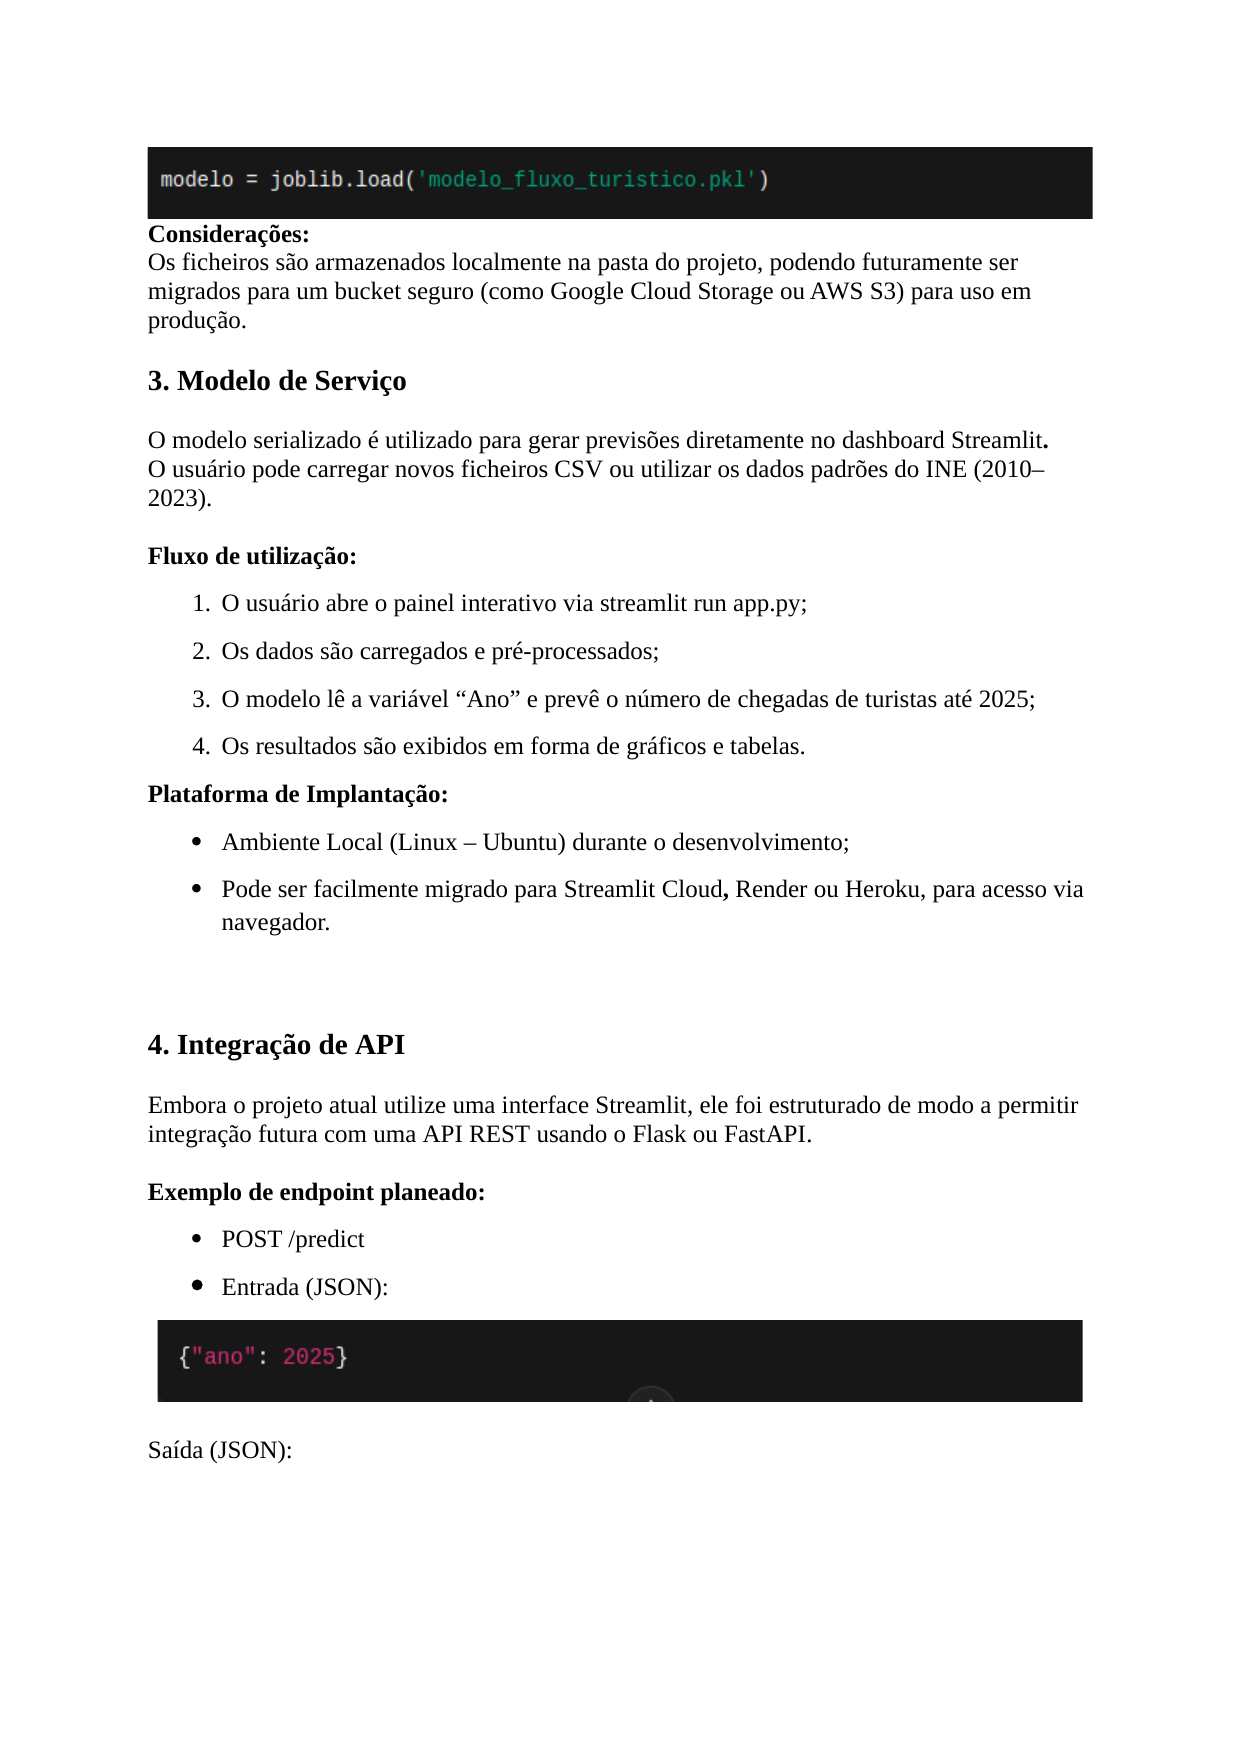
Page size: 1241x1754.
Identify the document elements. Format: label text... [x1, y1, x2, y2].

list Pode ser facilmente migrado para Streamlit Cloud, Render ou Heroku, para acesso via navegador. [192, 874, 1093, 936]
list Entrada (JSON): [192, 1272, 1093, 1302]
list Os resultados são exibidos em forma de gráficos e tabelas. [192, 731, 1093, 760]
text O modelo serializado é utilizado para gerar previsões diretamente no dashboard Streamlit. O usuário pode carregar novos ficheiros CSV ou utilizar os dados padrões do INE (2010–2023). [148, 426, 1093, 512]
list POST /predict [192, 1224, 1093, 1253]
text 3. Modelo de Serviço [148, 363, 1093, 396]
text Embora o projeto atual utilize uma interface Streamlit, ele foi estruturado de modo a permitir integração futura com uma API REST usando o Flask ou FastAPI. [148, 1090, 1093, 1147]
text Considerações: Os ficheiros são armazenados localmente na pasta do projeto, podendo futuramente ser migrados para um bucket seguro (como Google Cloud Storage ou AWS S3) para uso em produção. [148, 219, 1093, 334]
text Exemplo de endpoint planeado: [148, 1177, 1093, 1205]
picture [147, 147, 1093, 219]
list Os dados são carregados e pré-processados; [192, 636, 1093, 665]
text 4. Integração de API [148, 1027, 1093, 1061]
picture [157, 1320, 1083, 1402]
text Plataforma de Implantação: [148, 779, 1093, 808]
list O modelo lê a variável “Ano” e prevê o número de chegadas de turistas até 2025; [192, 684, 1093, 712]
list Ambiente Local (Linux – Ubuntu) durante o desenvolvimento; [192, 827, 1093, 855]
list O usuário abre o painel interativo via streamlit run app.py; [192, 588, 1093, 617]
text Fluxo de utilização: [148, 541, 1093, 570]
